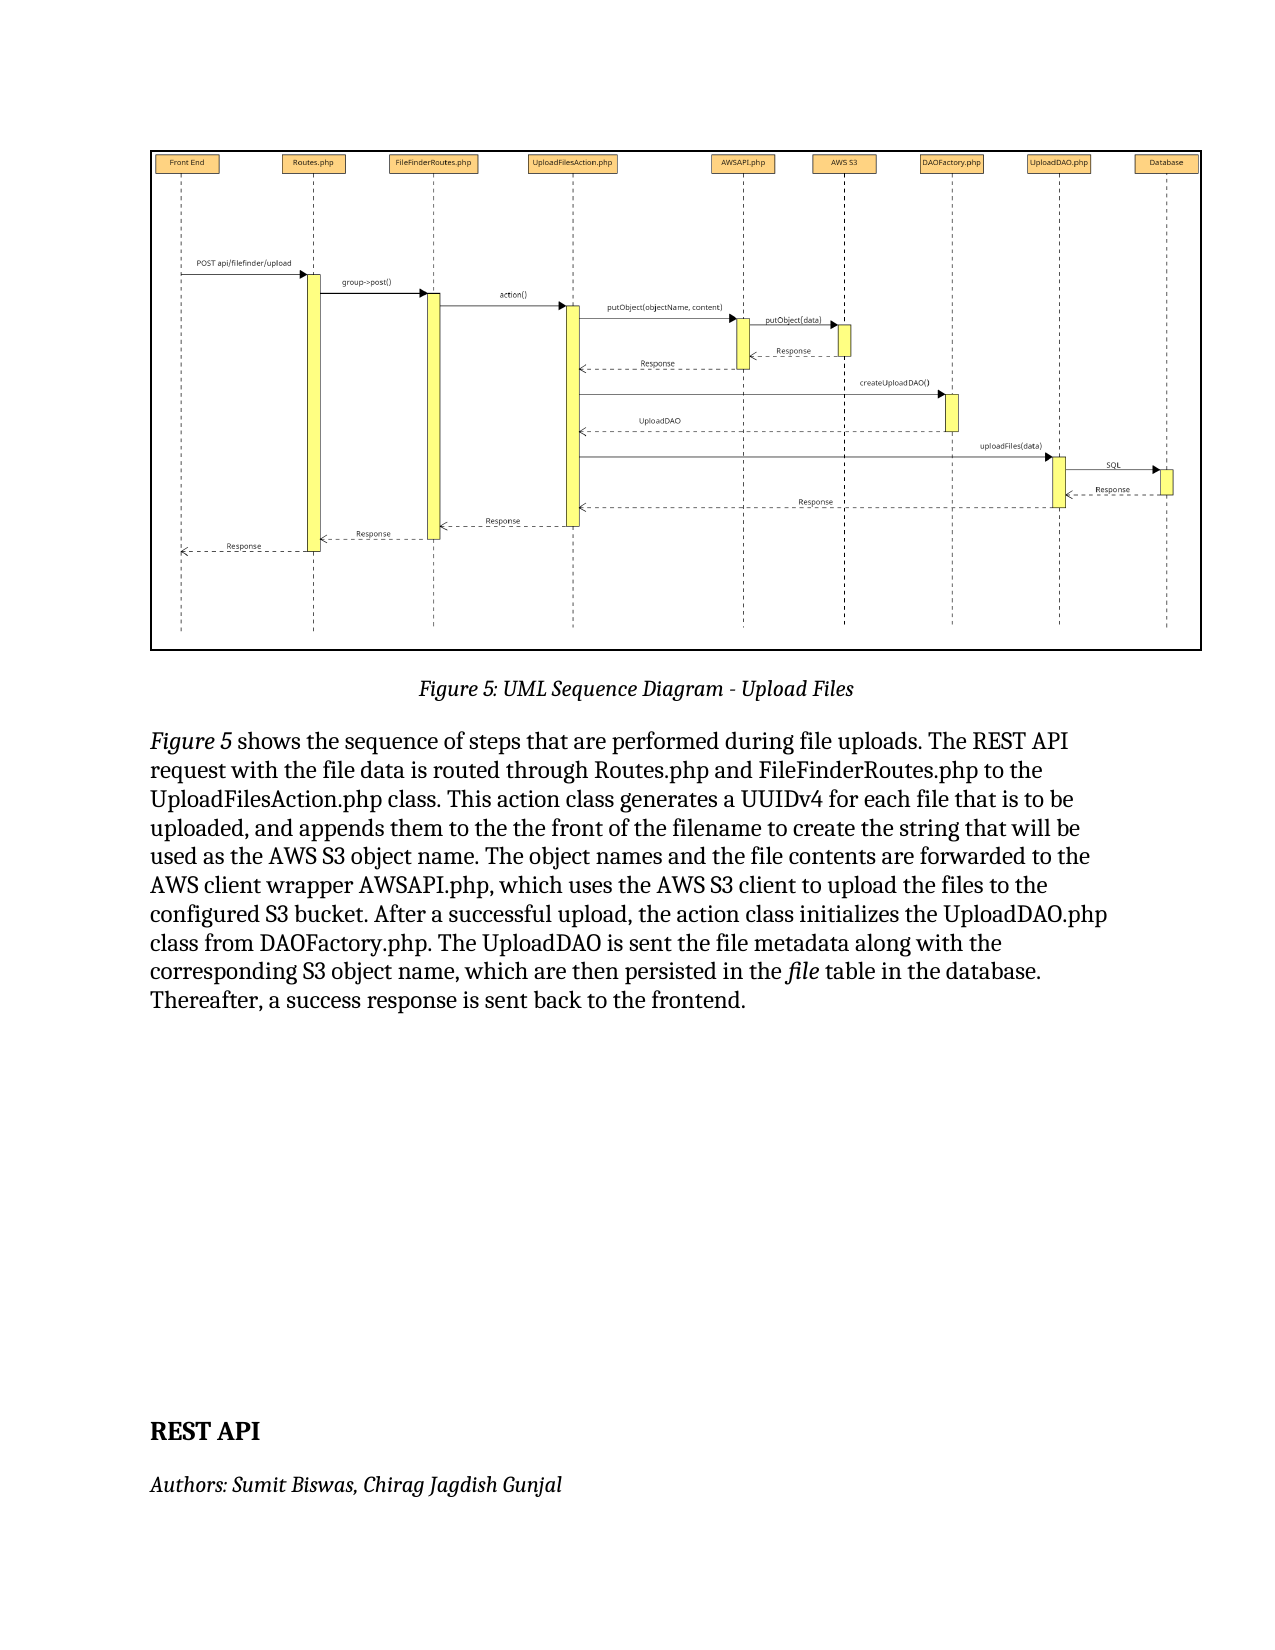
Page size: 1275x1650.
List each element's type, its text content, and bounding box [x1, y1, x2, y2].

picture [152, 152, 1200, 649]
text REST API [150, 1416, 1125, 1447]
text Authors: Sumit Biswas, Chirag Jagdish Gunjal [150, 1472, 1125, 1498]
text Figure 5: UML Sequence Diagram - Upload Files [150, 676, 1125, 702]
text Figure 5 shows the sequence of steps that are performed during file uploads. The REST API request with the file data is routed through Routes.php and FileFinderRoutes.php to the UploadFilesAction.php class. This action class generates a UUIDv4 for each file that is to be uploaded, and appends them to the the front of the filename to create the string that will be used as the AWS S3 object name. The object names and the file contents are forwarded to the AWS client wrapper AWSAPI.php, which uses the AWS S3 client to upload the files to the configured S3 bucket. After a successful upload, the action class initializes the UploadDAO.php class from DAOFactory.php. The UploadDAO is sent the file metadata along with the corresponding S3 object name, which are then persisted in the file table in the database. Thereafter, a success response is sent back to the frontend. [150, 727, 1125, 1015]
